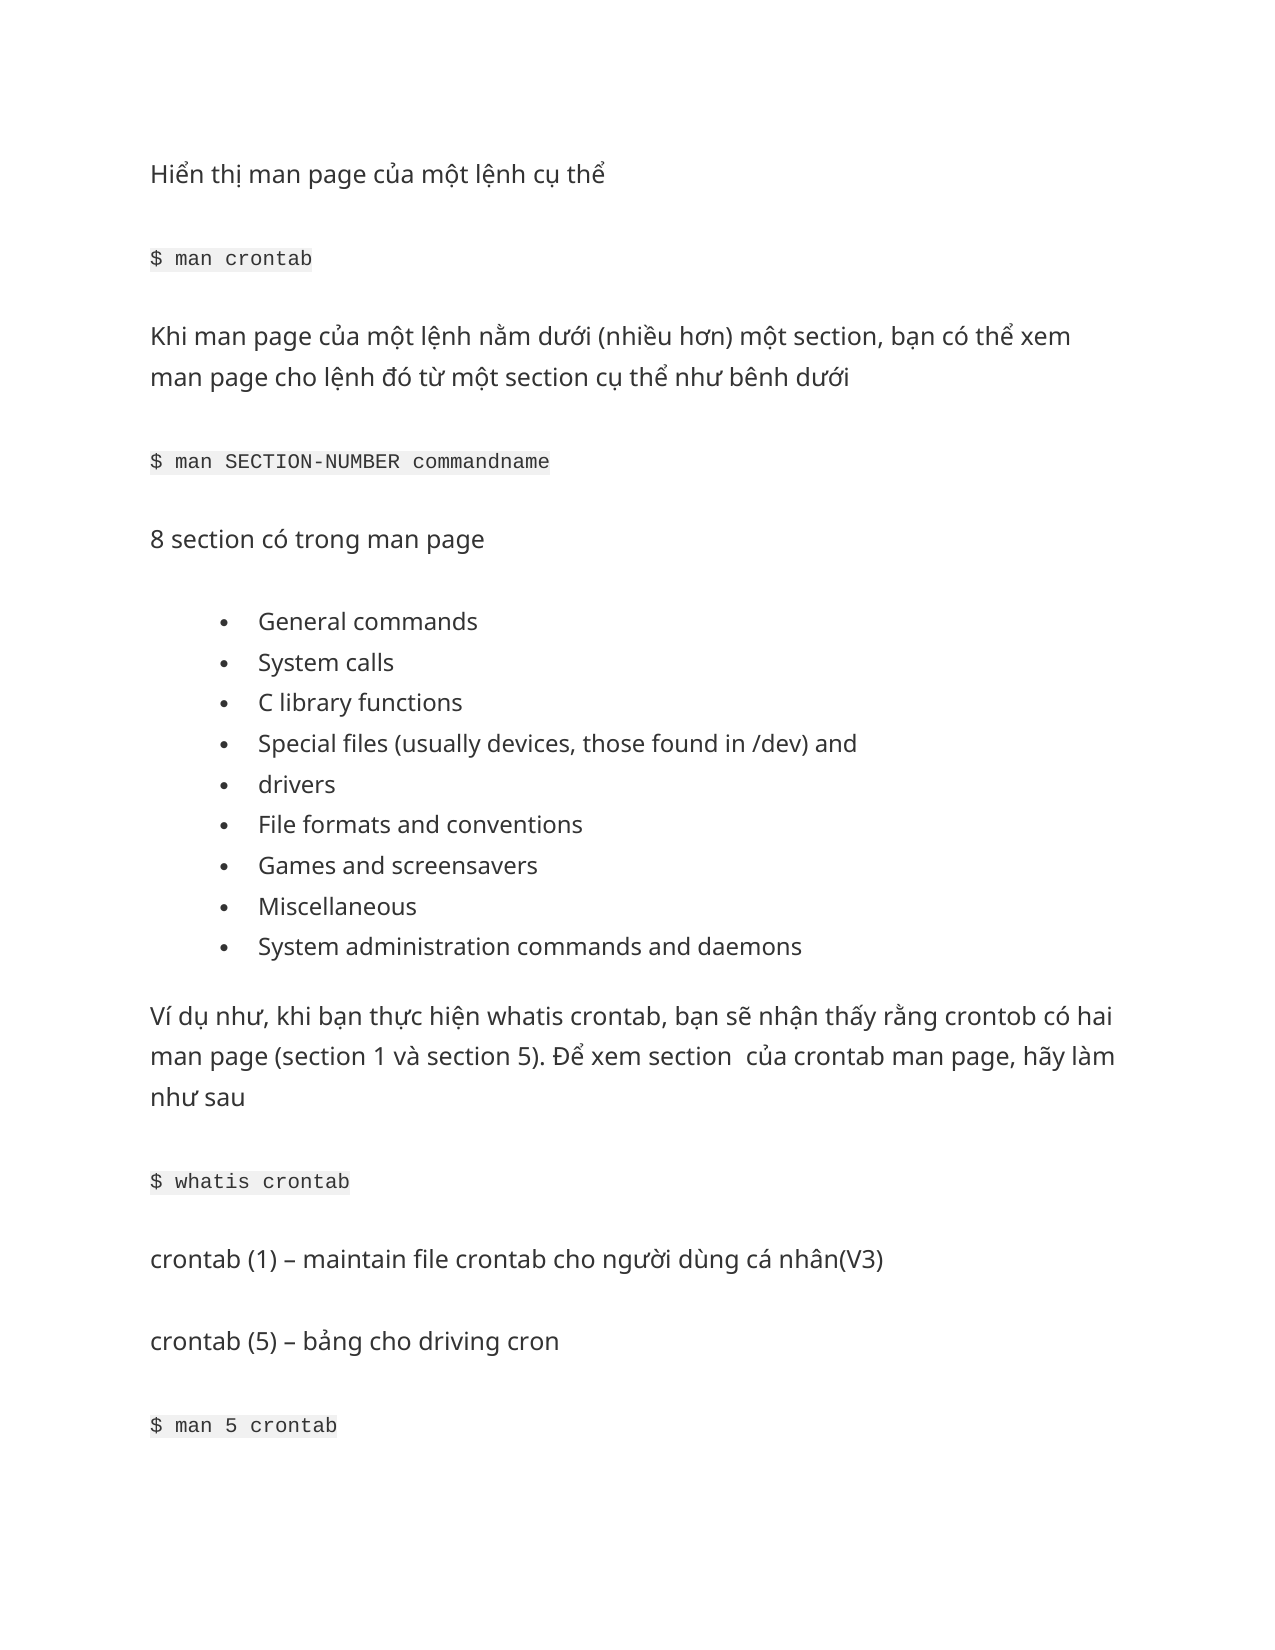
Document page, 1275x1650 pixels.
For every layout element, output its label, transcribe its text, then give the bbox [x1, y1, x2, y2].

list Games and screensavers [220, 841, 1125, 881]
text crontab (5) – bảng cho driving cron [150, 1317, 1125, 1357]
list File formats and conventions [220, 800, 1125, 841]
text $ man crontab [150, 231, 1125, 272]
list Special files (usually devices, those found in /dev) and [220, 719, 1125, 759]
list Miscellaneous [220, 881, 1125, 922]
list drivers [220, 759, 1125, 800]
text $ whatis crontab [150, 1154, 1125, 1195]
list General commands [220, 597, 1125, 637]
text Hiển thị man page của một lệnh cụ thể [150, 150, 1125, 191]
text $ man SECTION-NUMBER commandname [150, 434, 1125, 475]
list C library functions [220, 678, 1125, 719]
text crontab (1) – maintain file crontab cho người dùng cá nhân(V3) [150, 1235, 1125, 1276]
list System administration commands and daemons [220, 922, 1125, 962]
text Ví dụ như, khi bạn thực hiện whatis crontab, bạn sẽ nhận thấy rằng crontob có hai man page (section 1 và section 5). Để xem section của crontab man page, hãy làm như sau [150, 992, 1125, 1113]
text $ man 5 crontab [150, 1398, 1125, 1438]
text 8 section có trong man page [150, 516, 1125, 556]
text Khi man page của một lệnh nằm dưới (nhiều hơn) một section, bạn có thể xem man page cho lệnh đó từ một section cụ thể như bênh dưới [150, 312, 1125, 394]
list System calls [220, 637, 1125, 678]
